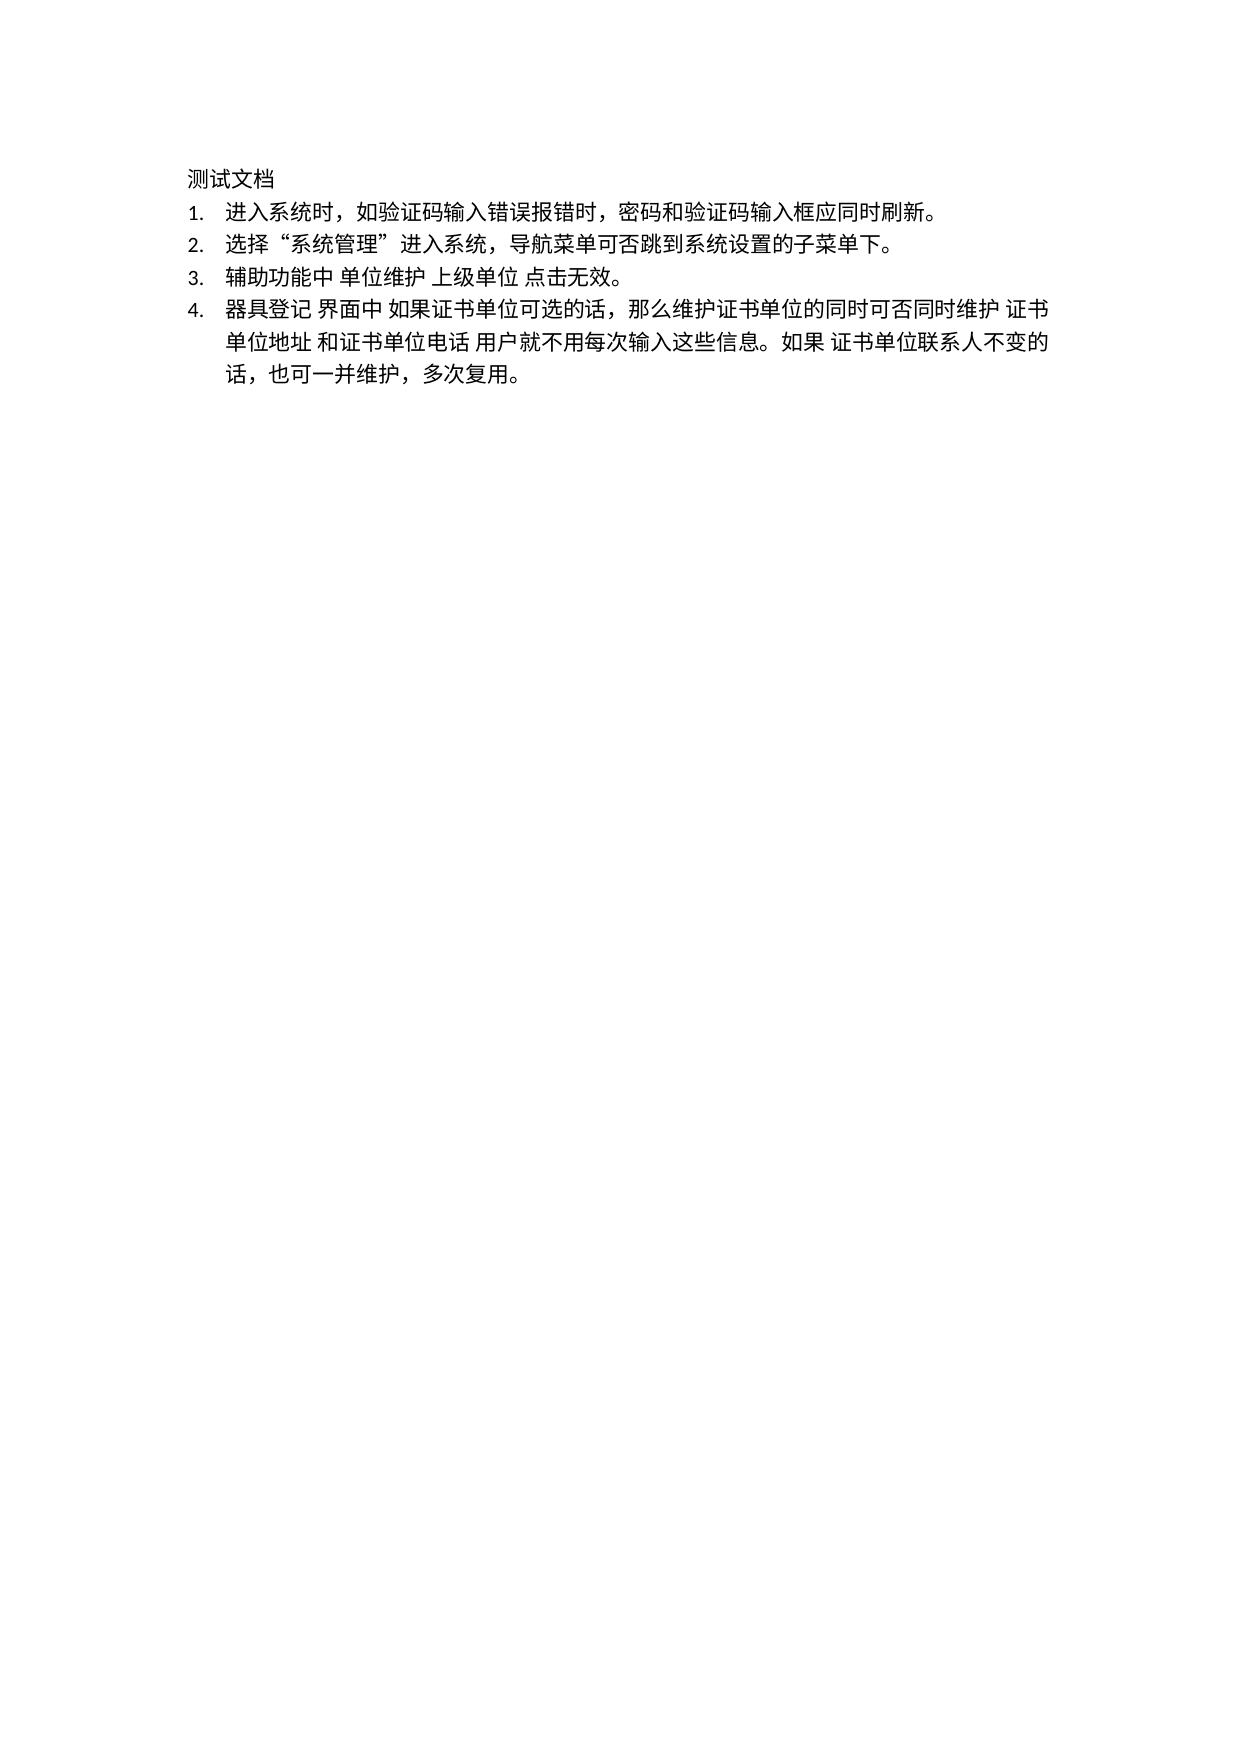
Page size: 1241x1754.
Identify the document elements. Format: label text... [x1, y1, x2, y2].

list 进入系统时，如验证码输入错误报错时，密码和验证码输入框应同时刷新。 [187, 194, 1053, 227]
list 器具登记 界面中 如果证书单位可选的话，那么维护证书单位的同时可否同时维护 证书单位地址 和证书单位电话 用户就不用每次输入这些信息。如果 证书单位联系人不变的话，也可一并维护，多次复用。 [187, 292, 1053, 389]
list 选择“系统管理”进入系统，导航菜单可否跳到系统设置的子菜单下。 [187, 227, 1053, 259]
list 辅助功能中 单位维护 上级单位 点击无效。 [187, 259, 1053, 292]
text 测试文档 [187, 162, 1053, 194]
